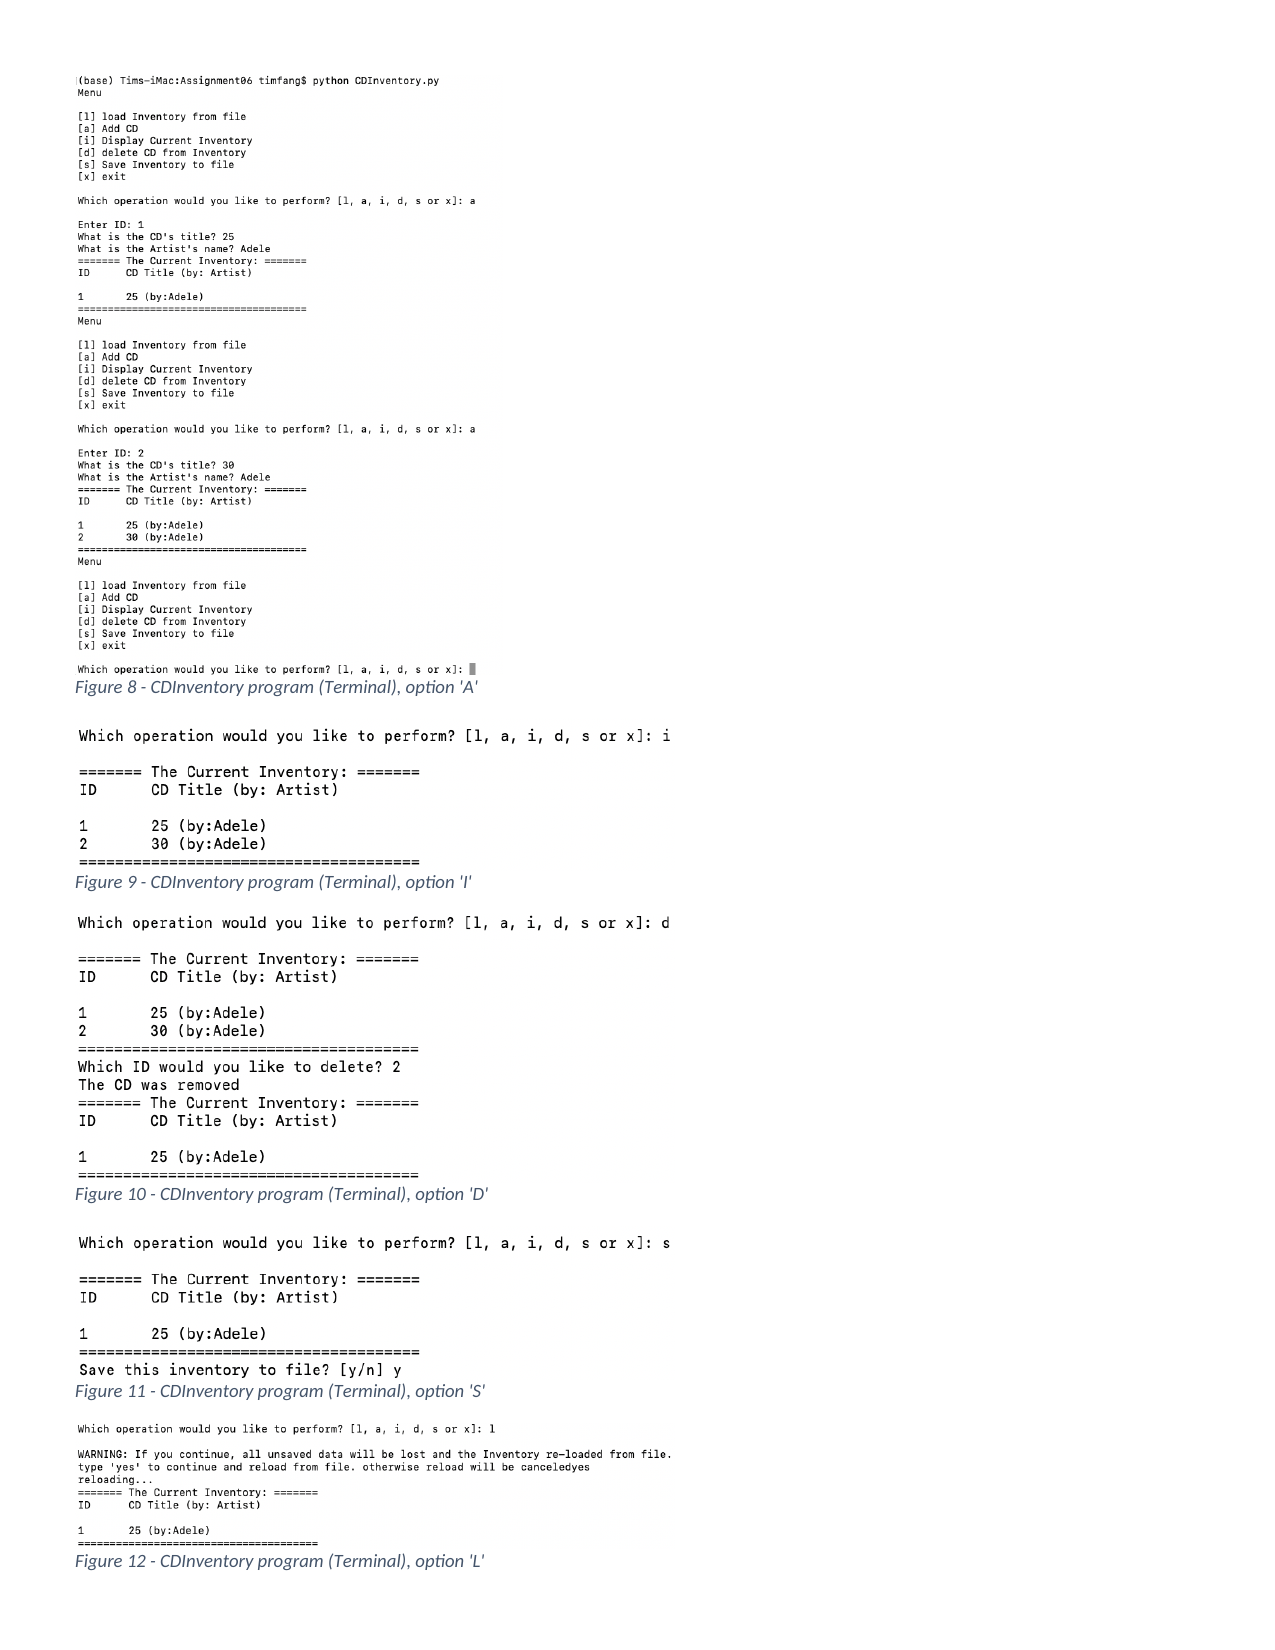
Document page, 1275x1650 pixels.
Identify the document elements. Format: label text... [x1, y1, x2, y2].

picture [75, 1423, 675, 1549]
picture [75, 1226, 675, 1380]
picture [75, 75, 503, 675]
picture [75, 718, 675, 871]
picture [75, 913, 675, 1183]
